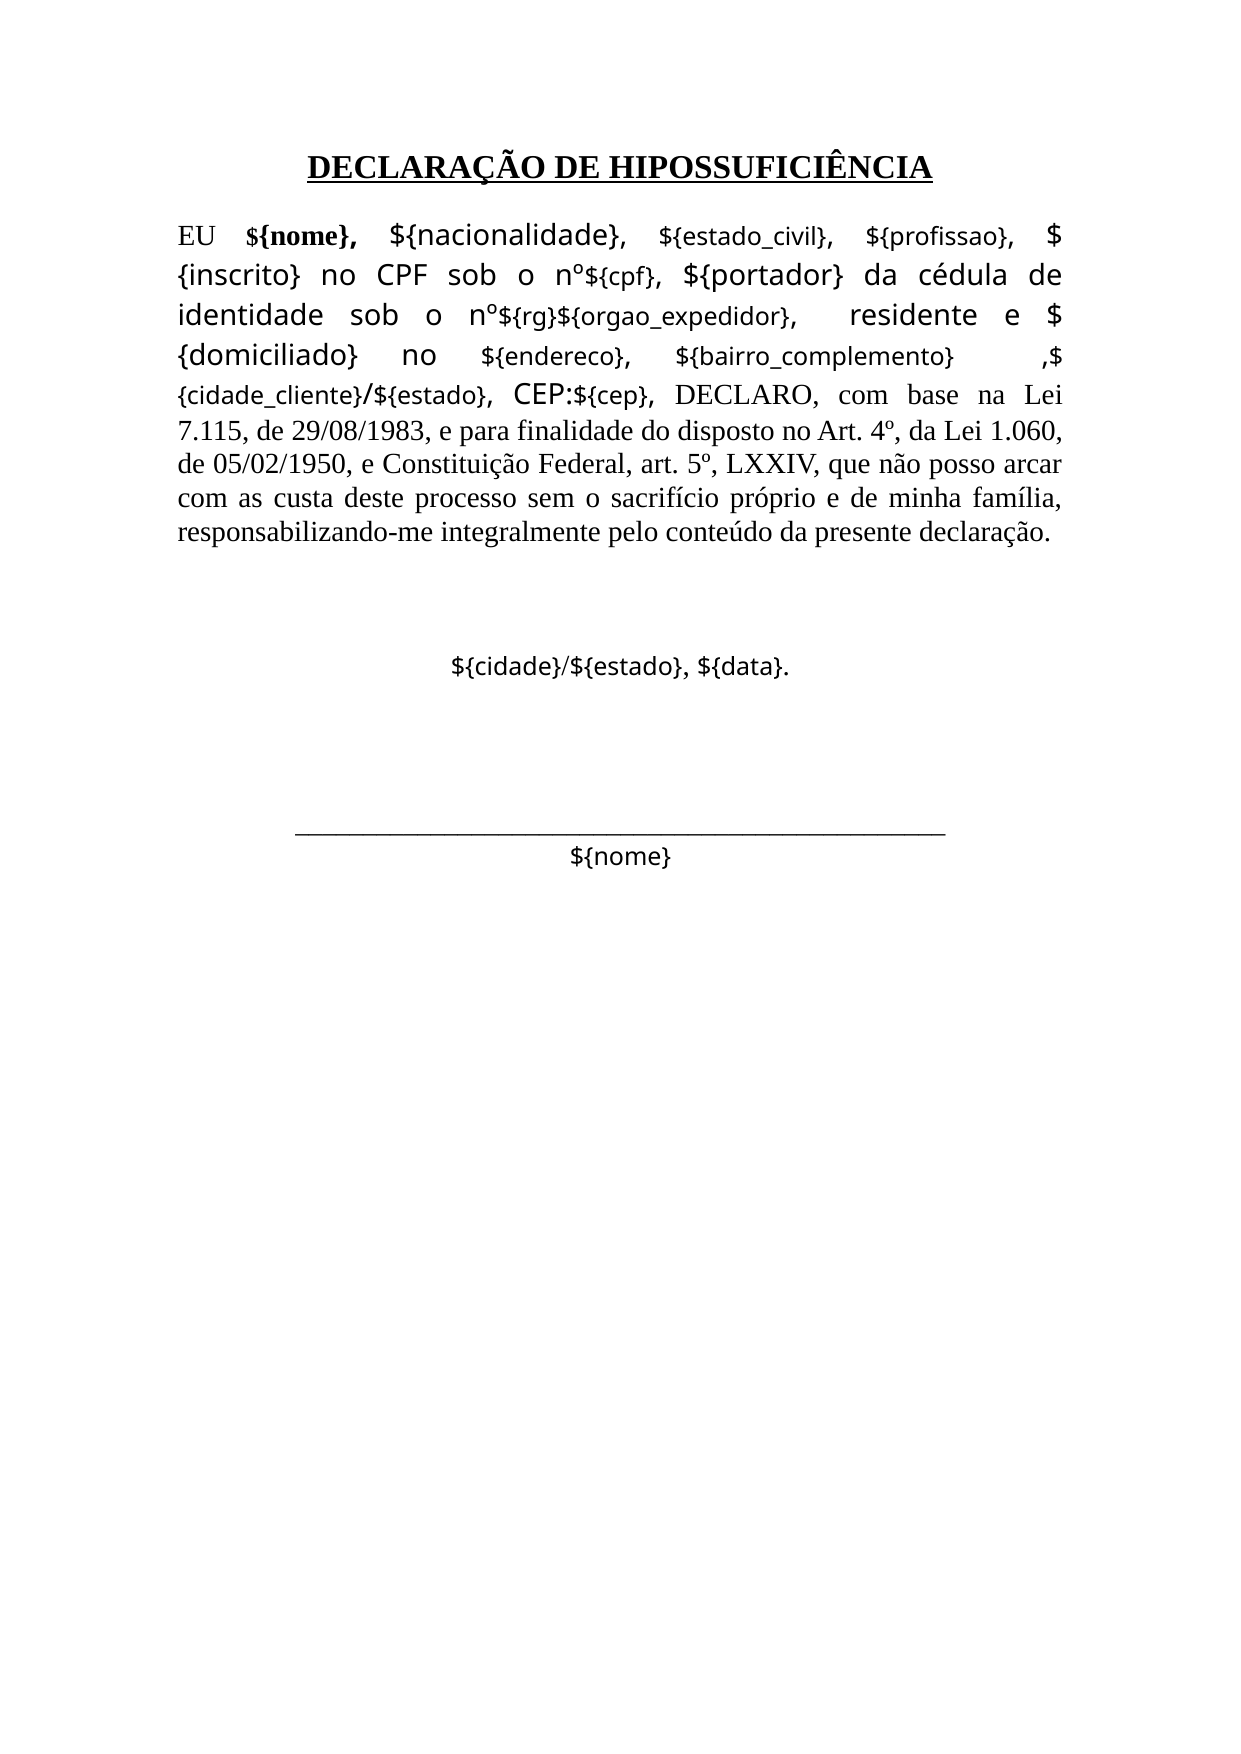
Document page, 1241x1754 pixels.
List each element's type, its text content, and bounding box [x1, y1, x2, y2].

text ________________________________________________ [177, 807, 1063, 838]
text /, . [177, 648, 1063, 682]
text DECLARAÇÃO DE HIPOSSUFICIÊNCIA [177, 148, 1063, 186]
text EU , , , , ${inscrito} no CPF sob o nº, ${portador} da cédula de identidade sob o nº, residente e ${domiciliado} no , ,/, CEP:, DECLARO, com base na Lei 7.115, de 29/08/1983, e para finalidade do disposto no Art. 4º, da Lei 1.060, de 05/02/1950, e Constituição Federal, art. 5º, LXXIV, que não posso arcar com as custa deste processo sem o sacrifício próprio e de minha família, responsabilizando-me integralmente pelo conteúdo da presente declaração. [177, 215, 1063, 547]
